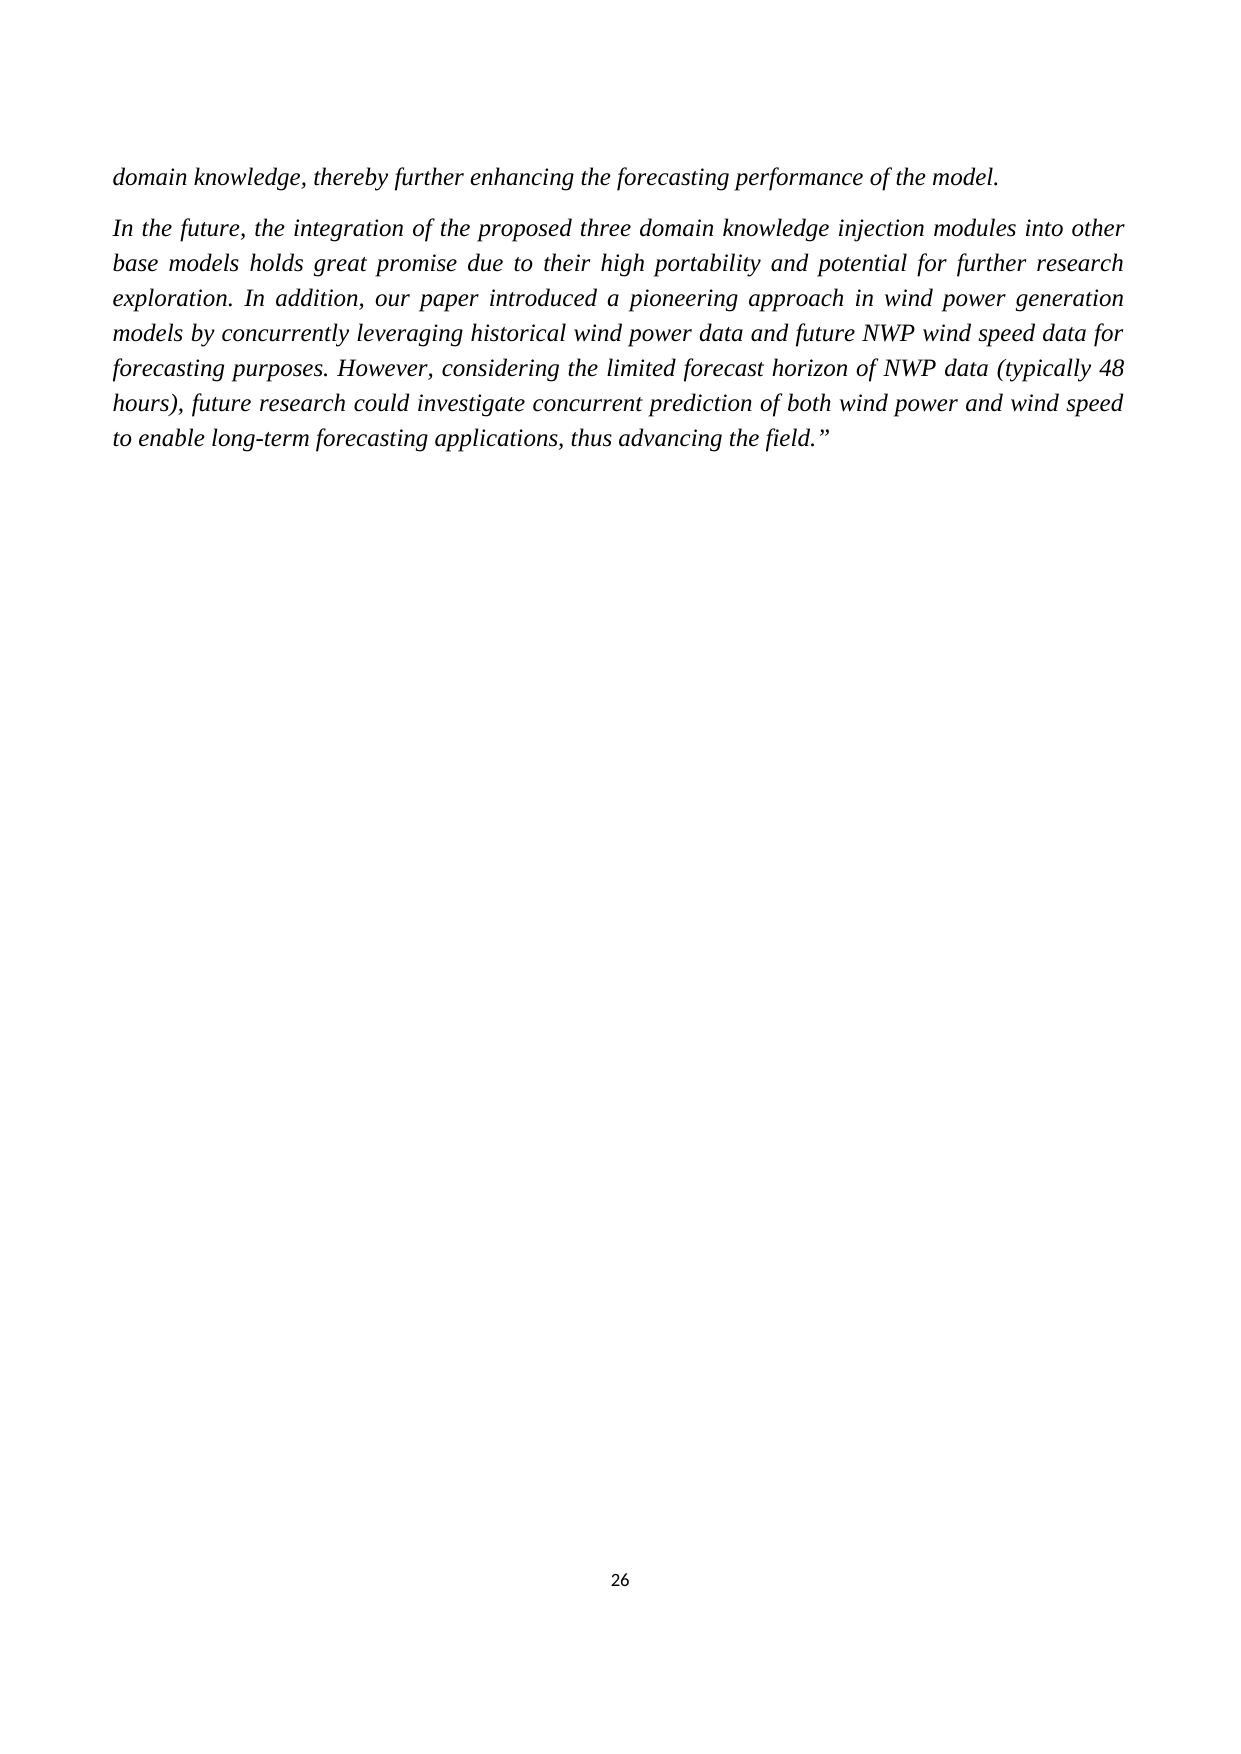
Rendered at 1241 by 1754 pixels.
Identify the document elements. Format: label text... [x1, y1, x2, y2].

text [112, 160, 1128, 193]
text In the future, the integration of the proposed three domain knowledge injection modules into other base models holds great promise due to their high portability and potential for further research exploration. In addition, our paper introduced a pioneering approach in wind power generation models by concurrently leveraging historical wind power data and future NWP wind speed data for forecasting purposes. However, considering the limited forecast horizon of NWP data (typically 48 hours), future research could investigate concurrent prediction of both wind power and wind speed to enable long-term forecasting applications, thus advancing the field.” [112, 212, 1128, 454]
